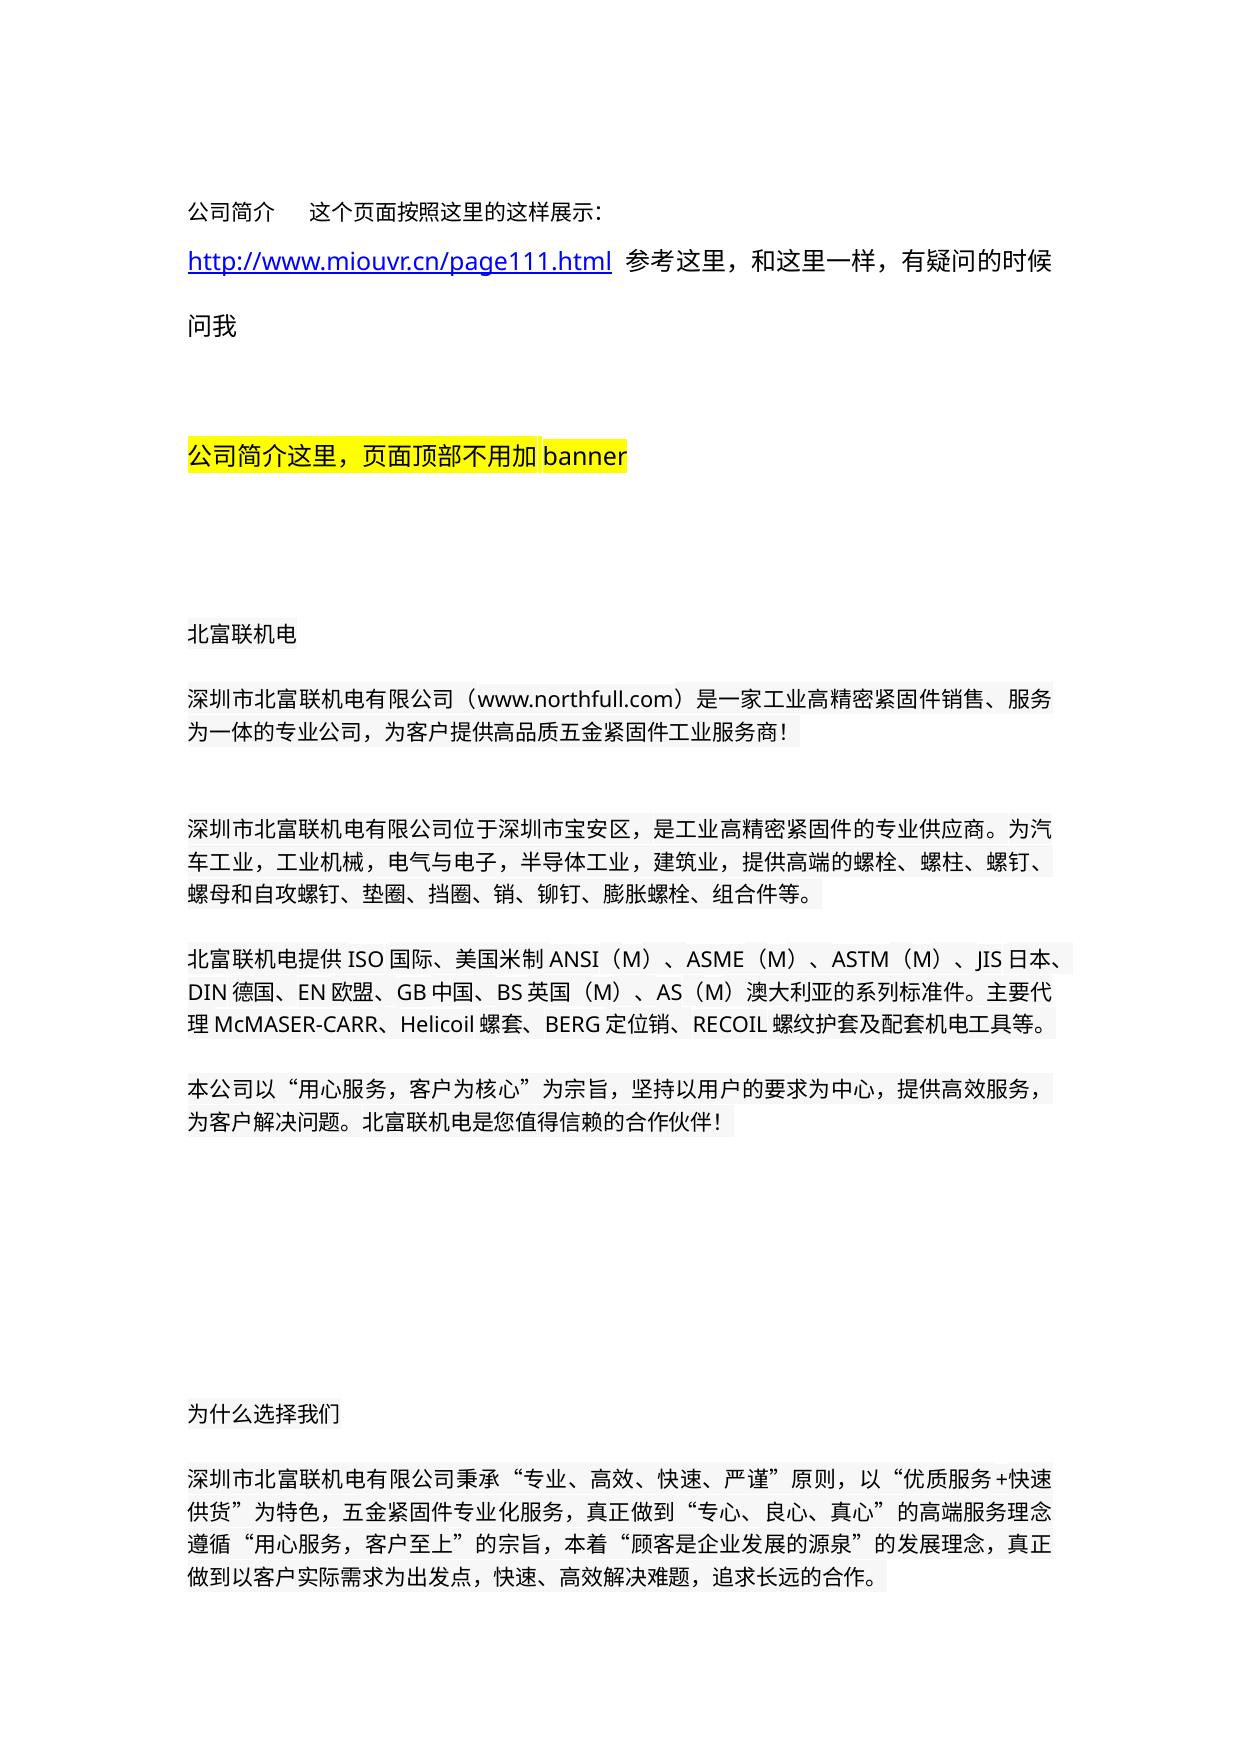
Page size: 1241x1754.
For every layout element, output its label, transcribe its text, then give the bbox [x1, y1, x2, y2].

text 深圳市北富联机电有限公司（www.northfull.com）是一家工业高精密紧固件销售、服务为一体的专业公司，为客户提供高品质五金紧固件工业服务商！ [187, 682, 1053, 747]
text 公司简介这里，页面顶部不用加banner [187, 422, 1053, 487]
text 北富联机电提供ISO国际、美国米制ANSI（M）、ASME（M）、ASTM（M）、JIS日本、DIN德国、EN欧盟、GB中国、BS英国（M）、AS（M）澳大利亚的系列标准件。主要代理McMASER-CARR、Helicoil螺套、BERG定位销、RECOIL螺纹护套及配套机电工具等。 [187, 942, 1053, 1039]
text 为什么选择我们 [187, 1397, 1053, 1429]
text 北富联机电 [187, 617, 1053, 649]
text 公司简介 这个页面按照这里的这样展示： [187, 194, 1053, 227]
text 深圳市北富联机电有限公司位于深圳市宝安区，是工业高精密紧固件的专业供应商。为汽车工业，工业机械，电气与电子，半导体工业，建筑业，提供高端的螺栓、螺柱、螺钉、螺母和自攻螺钉、垫圈、挡圈、销、铆钉、膨胀螺栓、组合件等。 [187, 812, 1053, 909]
text 本公司以“用心服务，客户为核心”为宗旨，坚持以用户的要求为中心，提供高效服务，为客户解决问题。北富联机电是您值得信赖的合作伙伴！ [187, 1072, 1053, 1137]
text http://www.miouvr.cn/page111.html 参考这里，和这里一样，有疑问的时候问我 [187, 227, 1053, 357]
text 深圳市北富联机电有限公司秉承“专业、高效、快速、严谨”原则，以“优质服务+快速供货”为特色，五金紧固件专业化服务，真正做到“专心、良心、真心”的高端服务理念。遵循“用心服务，客户至上”的宗旨，本着“顾客是企业发展的源泉”的发展理念，真正做到以客户实际需求为出发点，快速、高效解决难题，追求长远的合作。 [187, 1462, 1053, 1592]
